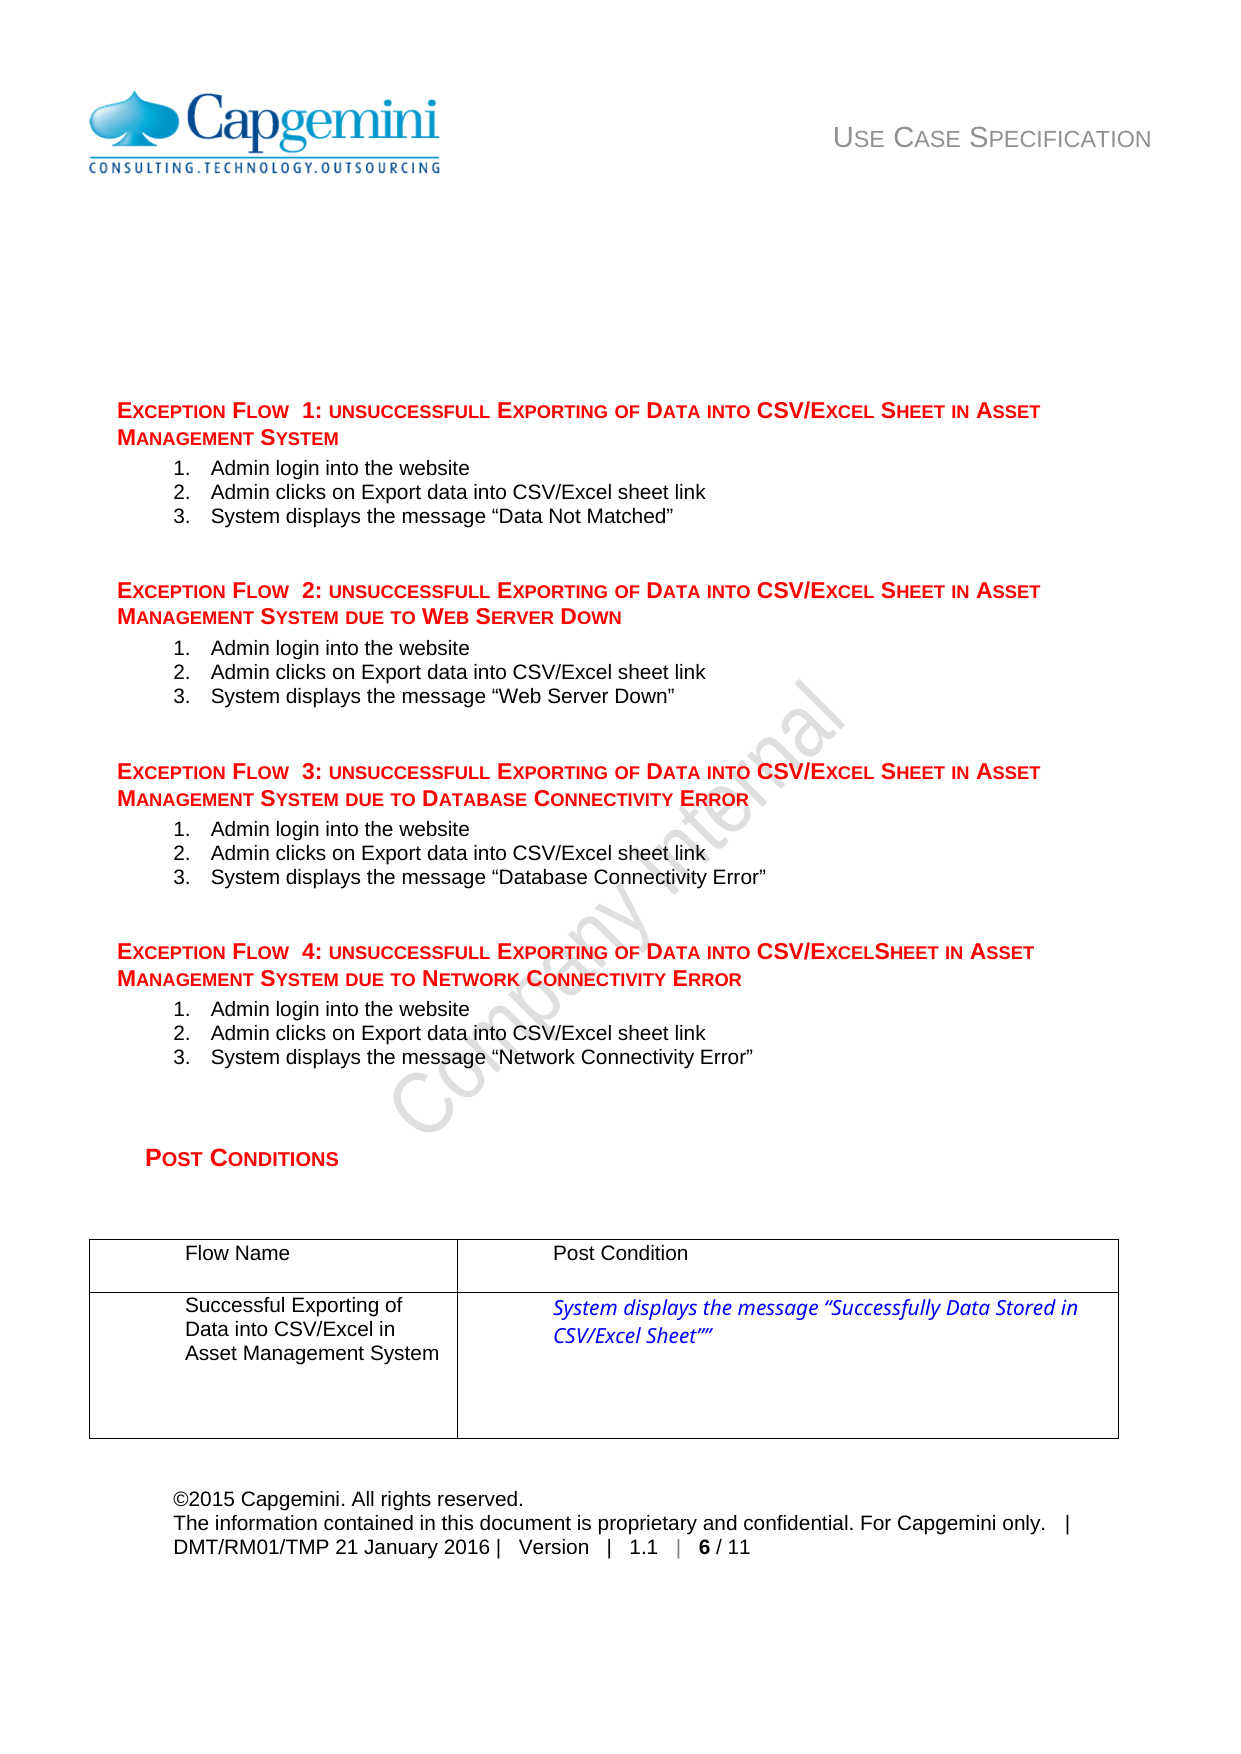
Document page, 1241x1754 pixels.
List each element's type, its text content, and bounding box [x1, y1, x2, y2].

list Admin login into the website [173, 456, 1152, 480]
list Admin login into the website [173, 817, 1152, 841]
list Admin login into the website [173, 636, 1152, 660]
list System displays the message “Database Connectivity Error” [173, 865, 1152, 889]
subtitle Exception Flow 4: unsuccessfull Exporting of Data into CSV/ExcelSheet in Asset Management System due to Network Connectivity Error [117, 938, 1152, 991]
table_cell System displays the message “Successfully Data Stored in CSV/Excel Sheet”” [458, 1293, 1118, 1438]
subtitle Exception Flow 1: unsuccessfull Exporting of Data into CSV/Excel Sheet in Asset Management System [117, 397, 1152, 450]
list System displays the message “Network Connectivity Error” [173, 1045, 1152, 1069]
subtitle Exception Flow 2: unsuccessfull Exporting of Data into CSV/Excel Sheet in Asset Management System due to Web Server Down [117, 577, 1152, 630]
list System displays the message “Web Server Down” [173, 684, 1152, 708]
table_header Flow Name [90, 1240, 457, 1292]
list Admin clicks on Export data into CSV/Excel sheet link [173, 1021, 1152, 1045]
subtitle Exception Flow 3: unsuccessfull Exporting of Data into CSV/Excel Sheet in Asset Management System due to Database Connectivity Error [117, 758, 1152, 811]
list Admin clicks on Export data into CSV/Excel sheet link [173, 480, 1152, 504]
table_header Post Condition [458, 1240, 1118, 1292]
list Admin clicks on Export data into CSV/Excel sheet link [173, 841, 1152, 865]
list Admin login into the website [173, 997, 1152, 1021]
picture [87, 89, 443, 177]
list System displays the message “Data Not Matched” [173, 504, 1152, 528]
list Admin clicks on Export data into CSV/Excel sheet link [173, 660, 1152, 684]
subtitle Post Conditions [145, 1143, 1152, 1172]
table_cell Successful Exporting of Data into CSV/Excel in Asset Management System [90, 1293, 457, 1438]
